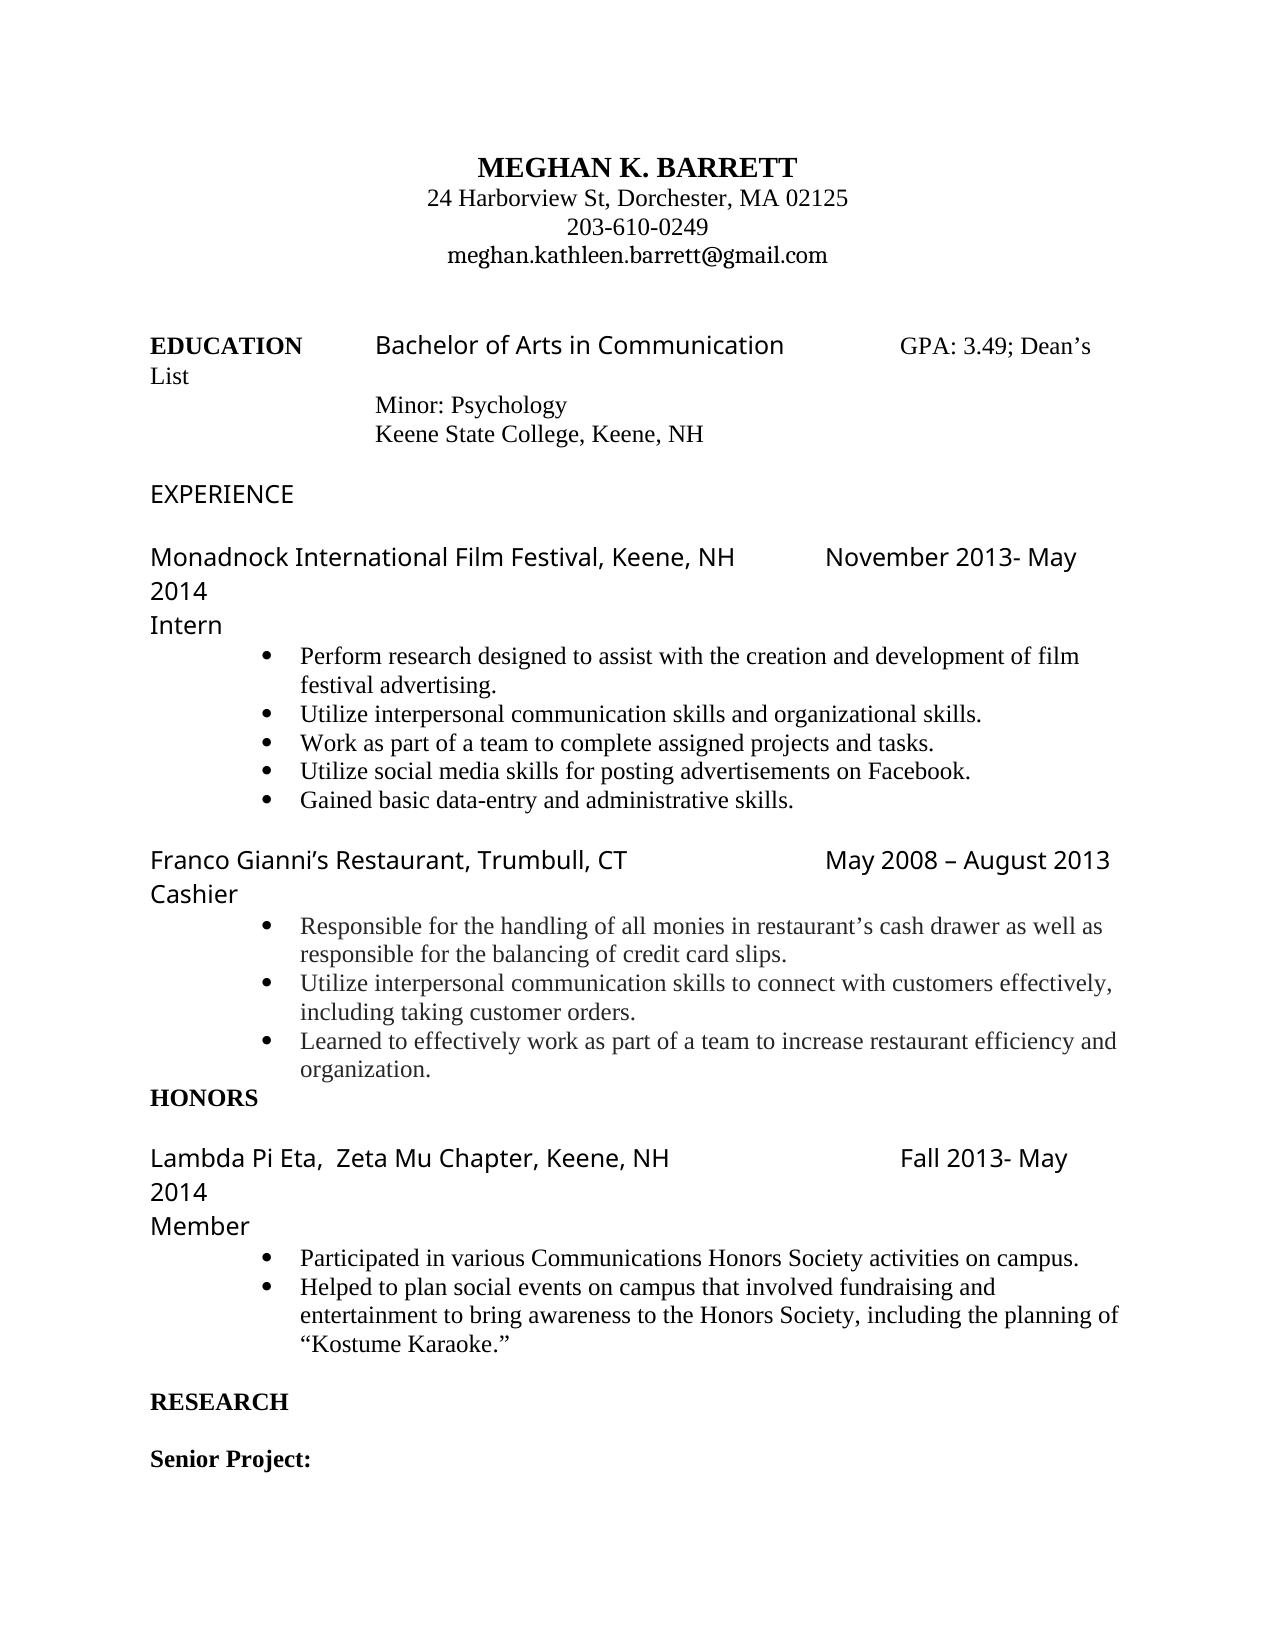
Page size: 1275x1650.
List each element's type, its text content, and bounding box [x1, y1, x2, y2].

text Monadnock International Film Festival, Keene, NH November 2013- May 2014 [150, 539, 1125, 607]
list Work as part of a team to complete assigned projects and tasks. [262, 728, 1125, 756]
list Gained basic data-entry and administrative skills. [262, 785, 1125, 814]
text Keene State College, Keene, NH [150, 419, 1125, 448]
text MEGHAN K. BARRETT [150, 150, 1125, 183]
text Senior Project: [150, 1444, 1125, 1473]
list Utilize interpersonal communication skills and organizational skills. [262, 699, 1125, 728]
text Intern [150, 607, 1125, 641]
text Franco Gianni’s Restaurant, Trumbull, CT May 2008 – August 2013 [150, 843, 1125, 877]
list Perform research designed to assist with the creation and development of film festival advertising. [262, 641, 1125, 699]
text Cashier [150, 877, 1125, 911]
text 203-610-0249 [150, 212, 1125, 241]
text Lambda Pi Eta, Zeta Mu Chapter, Keene, NH Fall 2013- May 2014 [150, 1141, 1125, 1209]
list Utilize interpersonal communication skills to connect with customers effectively, including taking customer orders. [262, 968, 1125, 1026]
text Minor: Psychology [150, 390, 1125, 419]
text EDUCATION Bachelor of Arts in Communication GPA: 3.49; Dean’s List [150, 327, 1125, 390]
text 24 Harborview St, Dorchester, MA 02125 [150, 183, 1125, 212]
text Member [150, 1209, 1125, 1243]
text RESEARCH [150, 1387, 1125, 1415]
text HONORS [150, 1083, 1125, 1112]
list Participated in various Communications Honors Society activities on campus. [262, 1243, 1125, 1272]
list Learned to effectively work as part of a team to increase restaurant efficiency and organization. [262, 1026, 1125, 1083]
text meghan.kathleen.barrett@gmail.com [150, 241, 1125, 270]
list Helped to plan social events on campus that involved fundraising and entertainment to bring awareness to the Honors Society, including the planning of “Kostume Karaoke.” [262, 1272, 1125, 1358]
list Utilize social media skills for posting advertisements on Facebook. [262, 756, 1125, 785]
text EXPERIENCE [150, 476, 1125, 510]
list Responsible for the handling of all monies in restaurant’s cash drawer as well as responsible for the balancing of credit card slips. [262, 911, 1125, 968]
